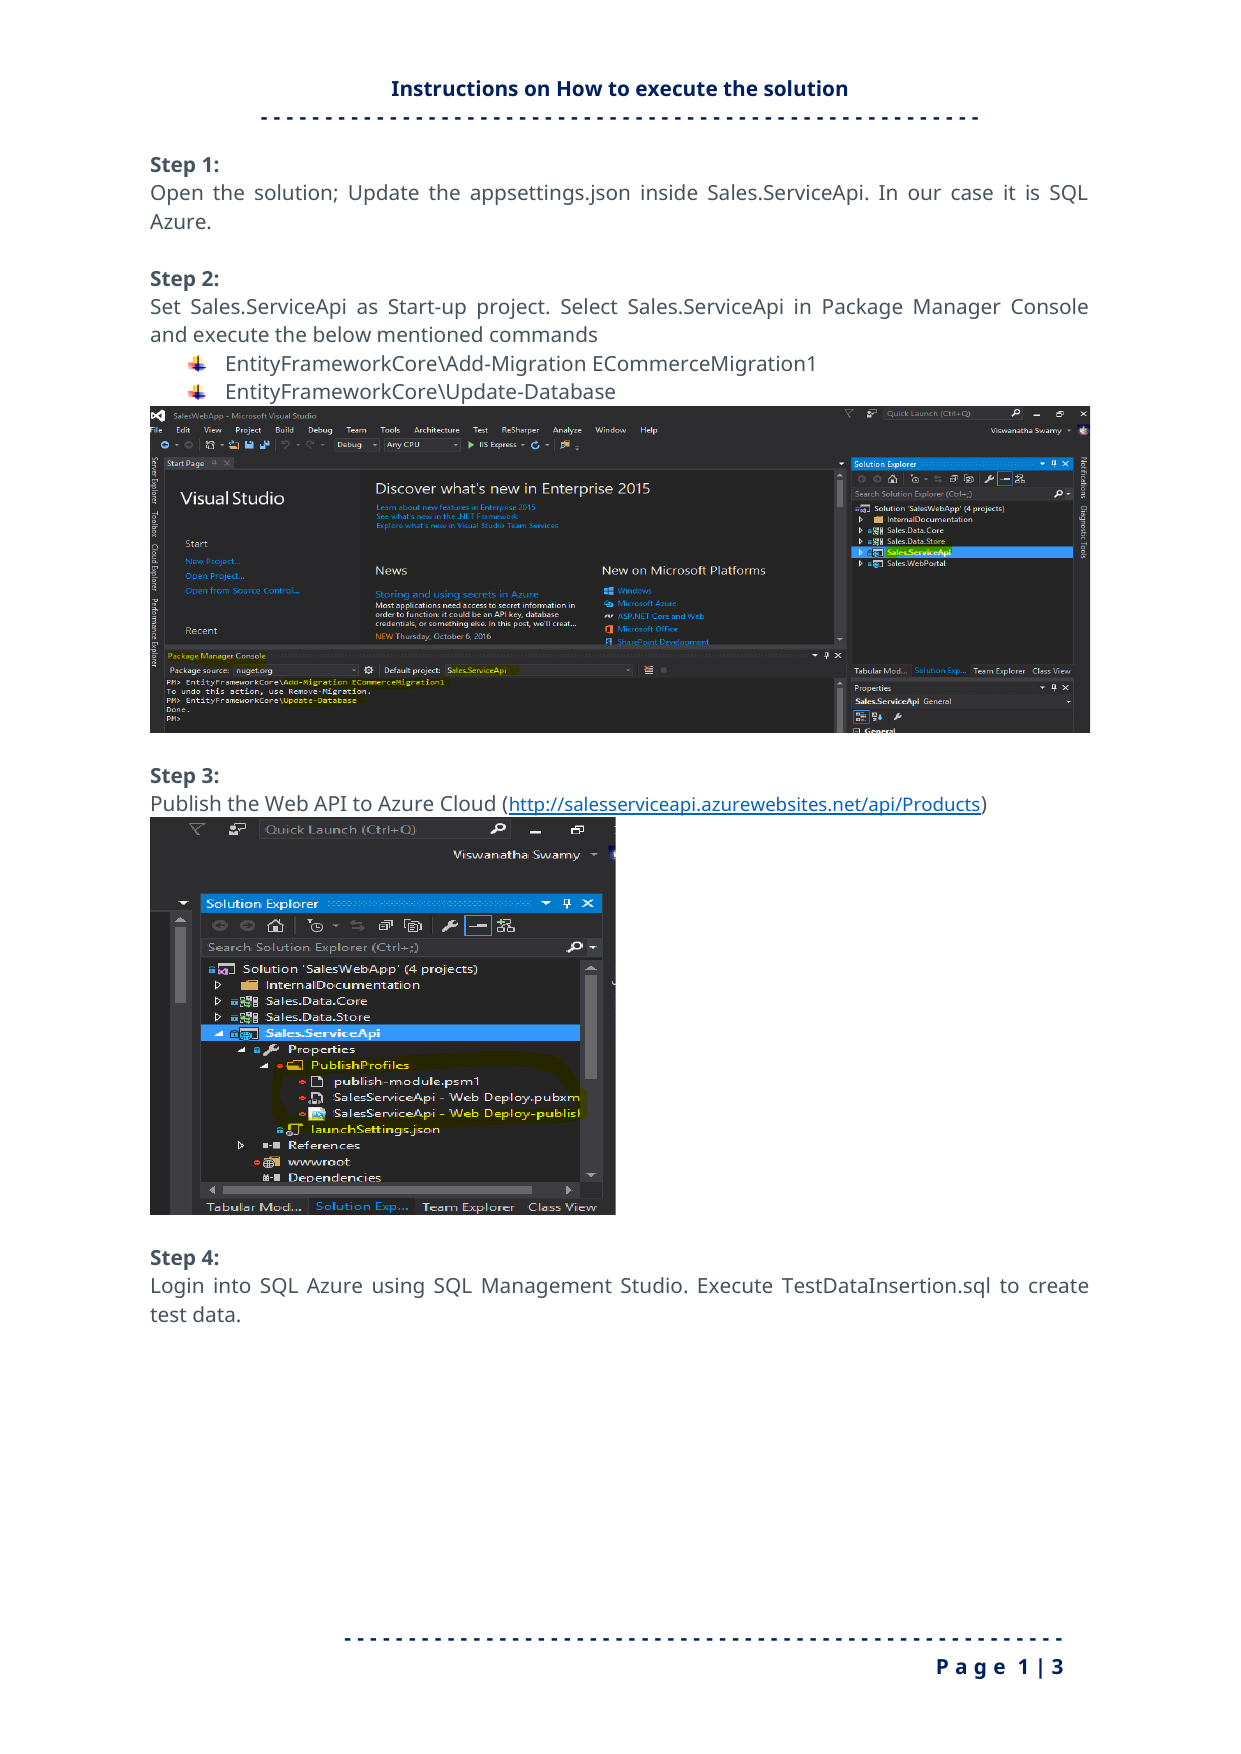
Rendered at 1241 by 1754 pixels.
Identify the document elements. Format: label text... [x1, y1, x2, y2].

text Step 2: [150, 264, 1090, 292]
text Set Sales.ServiceApi as Start-up project. Select Sales.ServiceApi in Package Manager Console and execute the below mentioned commands [150, 292, 1090, 349]
list EntityFrameworkCore\Add-Migration ECommerceMigration1 [187, 349, 1090, 377]
text Step 3: [150, 761, 1090, 789]
text Publish the Web API to Azure Cloud (http://salesserviceapi.azurewebsites.net/api/Products) [150, 789, 1090, 818]
picture [150, 406, 1091, 733]
picture [188, 354, 206, 372]
text Step 4: [150, 1243, 1090, 1272]
text Step 1: [150, 150, 1090, 178]
text Login into SQL Azure using SQL Management Studio. Execute TestDataInsertion.sql to create test data. [150, 1272, 1090, 1328]
text Open the solution; Update the appsettings.json inside Sales.ServiceApi. In our case it is SQL Azure. [150, 178, 1090, 235]
picture [188, 383, 206, 400]
list EntityFrameworkCore\Update-Database [187, 377, 1090, 406]
picture [150, 817, 616, 1215]
